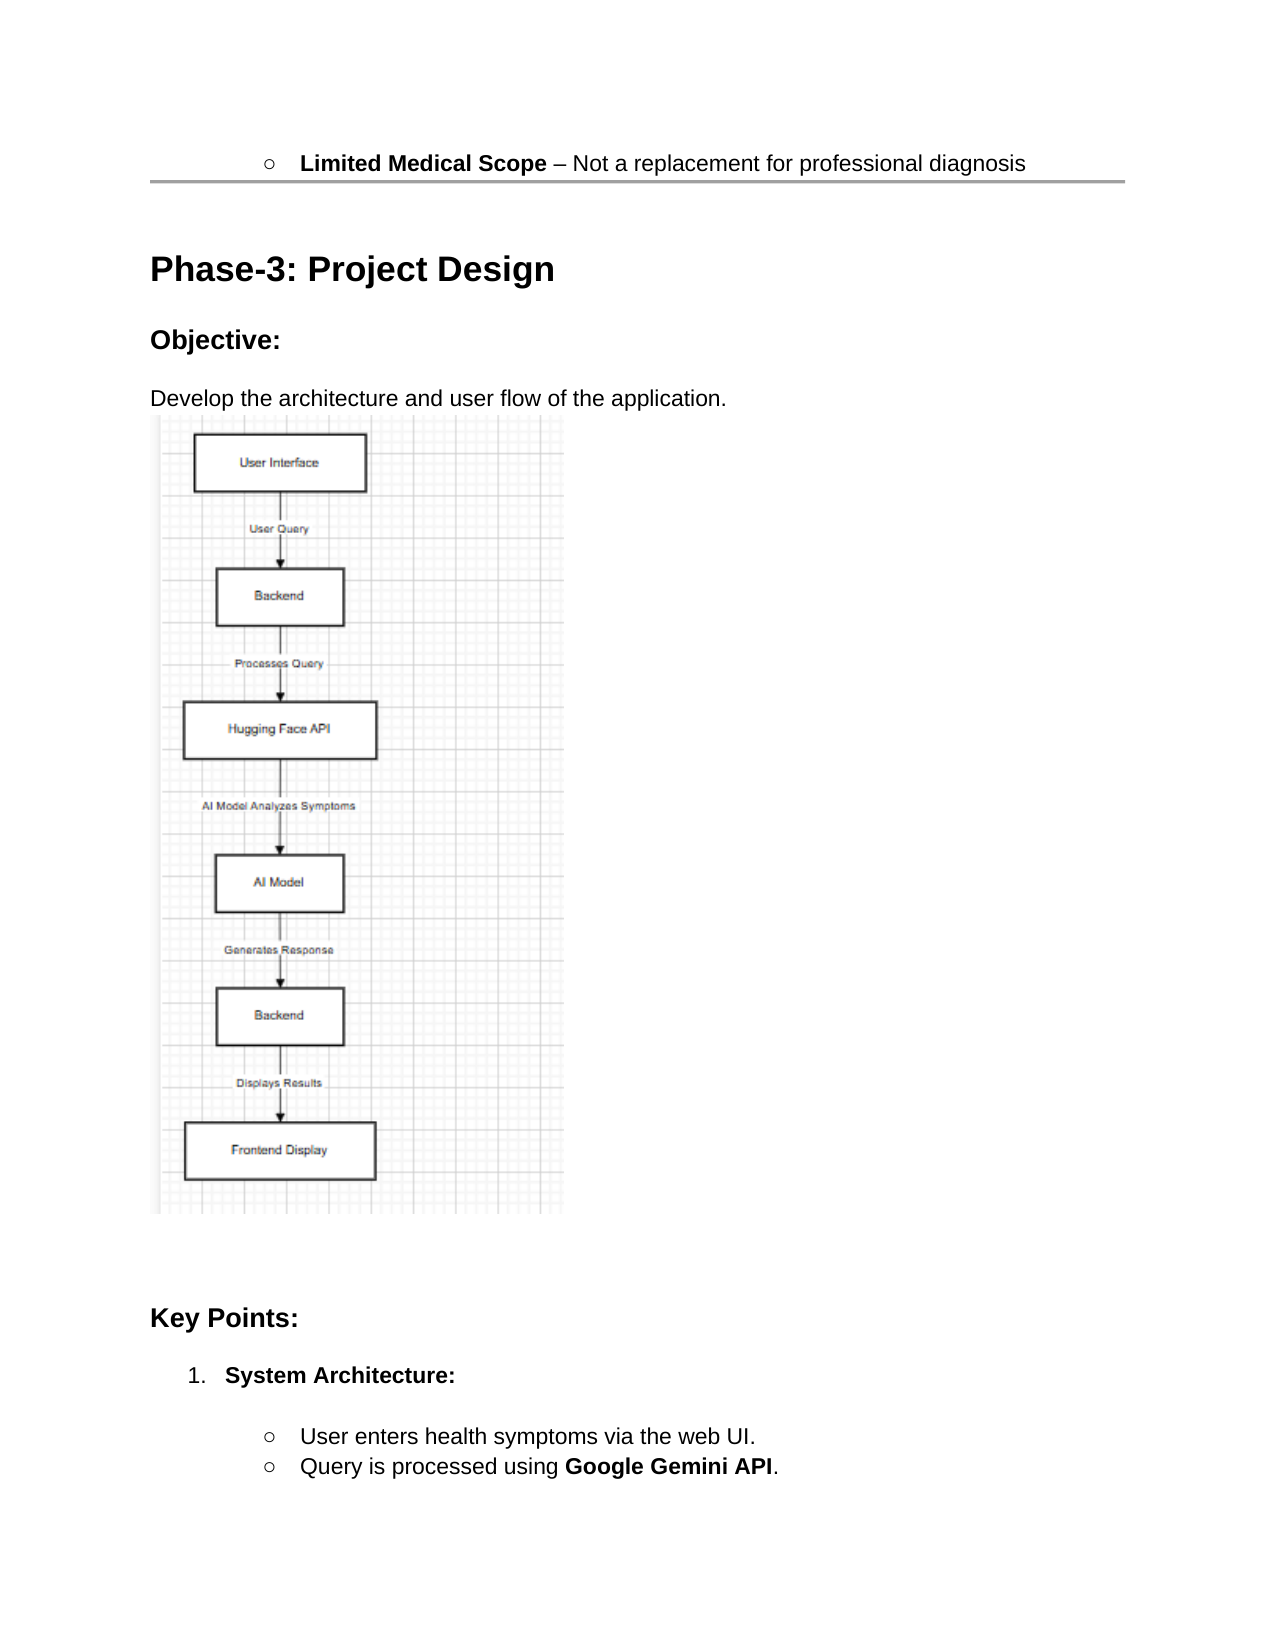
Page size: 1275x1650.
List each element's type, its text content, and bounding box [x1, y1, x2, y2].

list User enters health symptoms via the web UI. [262, 1423, 1125, 1449]
list System Architecture: [187, 1362, 1125, 1419]
list Query is processed using Google Gemini API. [262, 1453, 1125, 1479]
subtitle Key Points: [150, 1302, 1125, 1333]
list Limited Medical Scope – Not a replacement for professional diagnosis [262, 150, 1125, 176]
subtitle Phase-3: Project Design [150, 248, 1125, 289]
subtitle Objective: [150, 324, 1125, 355]
picture [150, 415, 564, 1214]
